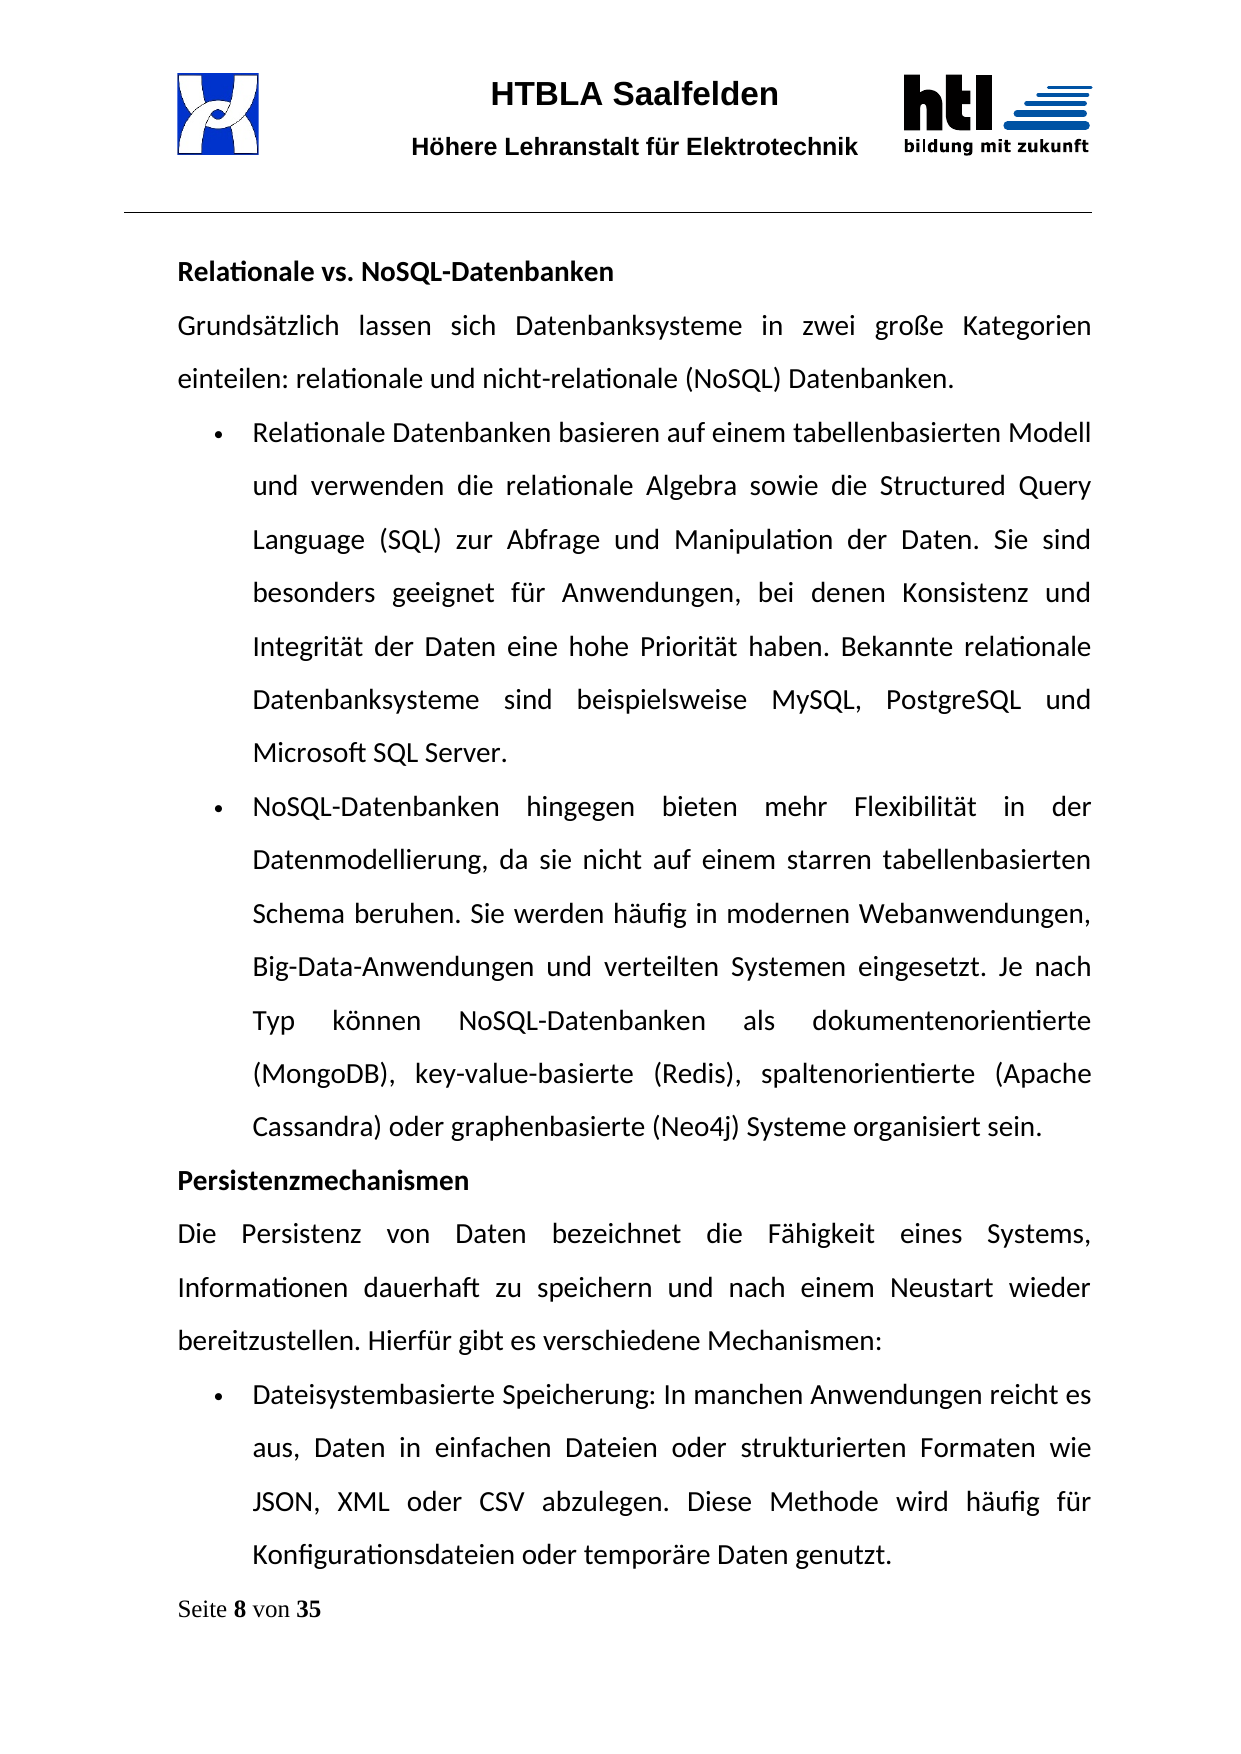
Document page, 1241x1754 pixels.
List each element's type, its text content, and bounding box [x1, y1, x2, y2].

list Relationale Datenbanken basieren auf einem tabellenbasierten Modell und verwenden die relationale Algebra sowie die Structured Query Language (SQL) zur Abfrage und Manipulation der Daten. Sie sind besonders geeignet für Anwendungen, bei denen Konsistenz und Integrität der Daten eine hohe Priorität haben. Bekannte relationale Datenbanksysteme sind beispielsweise MySQL, PostgreSQL und Microsoft SQL Server. [215, 414, 1092, 770]
text Persistenzmechanismen [177, 1162, 1092, 1198]
list Dateisystembasierte Speicherung: In manchen Anwendungen reicht es aus, Daten in einfachen Dateien oder strukturierten Formaten wie JSON, XML oder CSV abzulegen. Diese Methode wird häufig für Konfigurationsdateien oder temporäre Daten genutzt. [215, 1376, 1092, 1572]
list NoSQL-Datenbanken hingegen bieten mehr Flexibilität in der Datenmodellierung, da sie nicht auf einem starren tabellenbasierten Schema beruhen. Sie werden häufig in modernen Webanwendungen, Big-Data-Anwendungen und verteilten Systemen eingesetzt. Je nach Typ können NoSQL-Datenbanken als dokumentenorientierte (MongoDB), key-value-basierte (Redis), spaltenorientierte (Apache Cassandra) oder graphenbasierte (Neo4j) Systeme organisiert sein. [215, 788, 1092, 1144]
picture [177, 73, 259, 155]
text Die Persistenz von Daten bezeichnet die Fähigkeit eines Systems, Informationen dauerhaft zu speichern und nach einem Neustart wieder bereitzustellen. Hierfür gibt es verschiedene Mechanismen: [177, 1215, 1092, 1358]
text Relationale vs. NoSQL-Datenbanken [177, 253, 1092, 289]
text Grundsätzlich lassen sich Datenbanksysteme in zwei große Kategorien einteilen: relationale und nicht-relationale (NoSQL) Datenbanken. [177, 307, 1092, 396]
